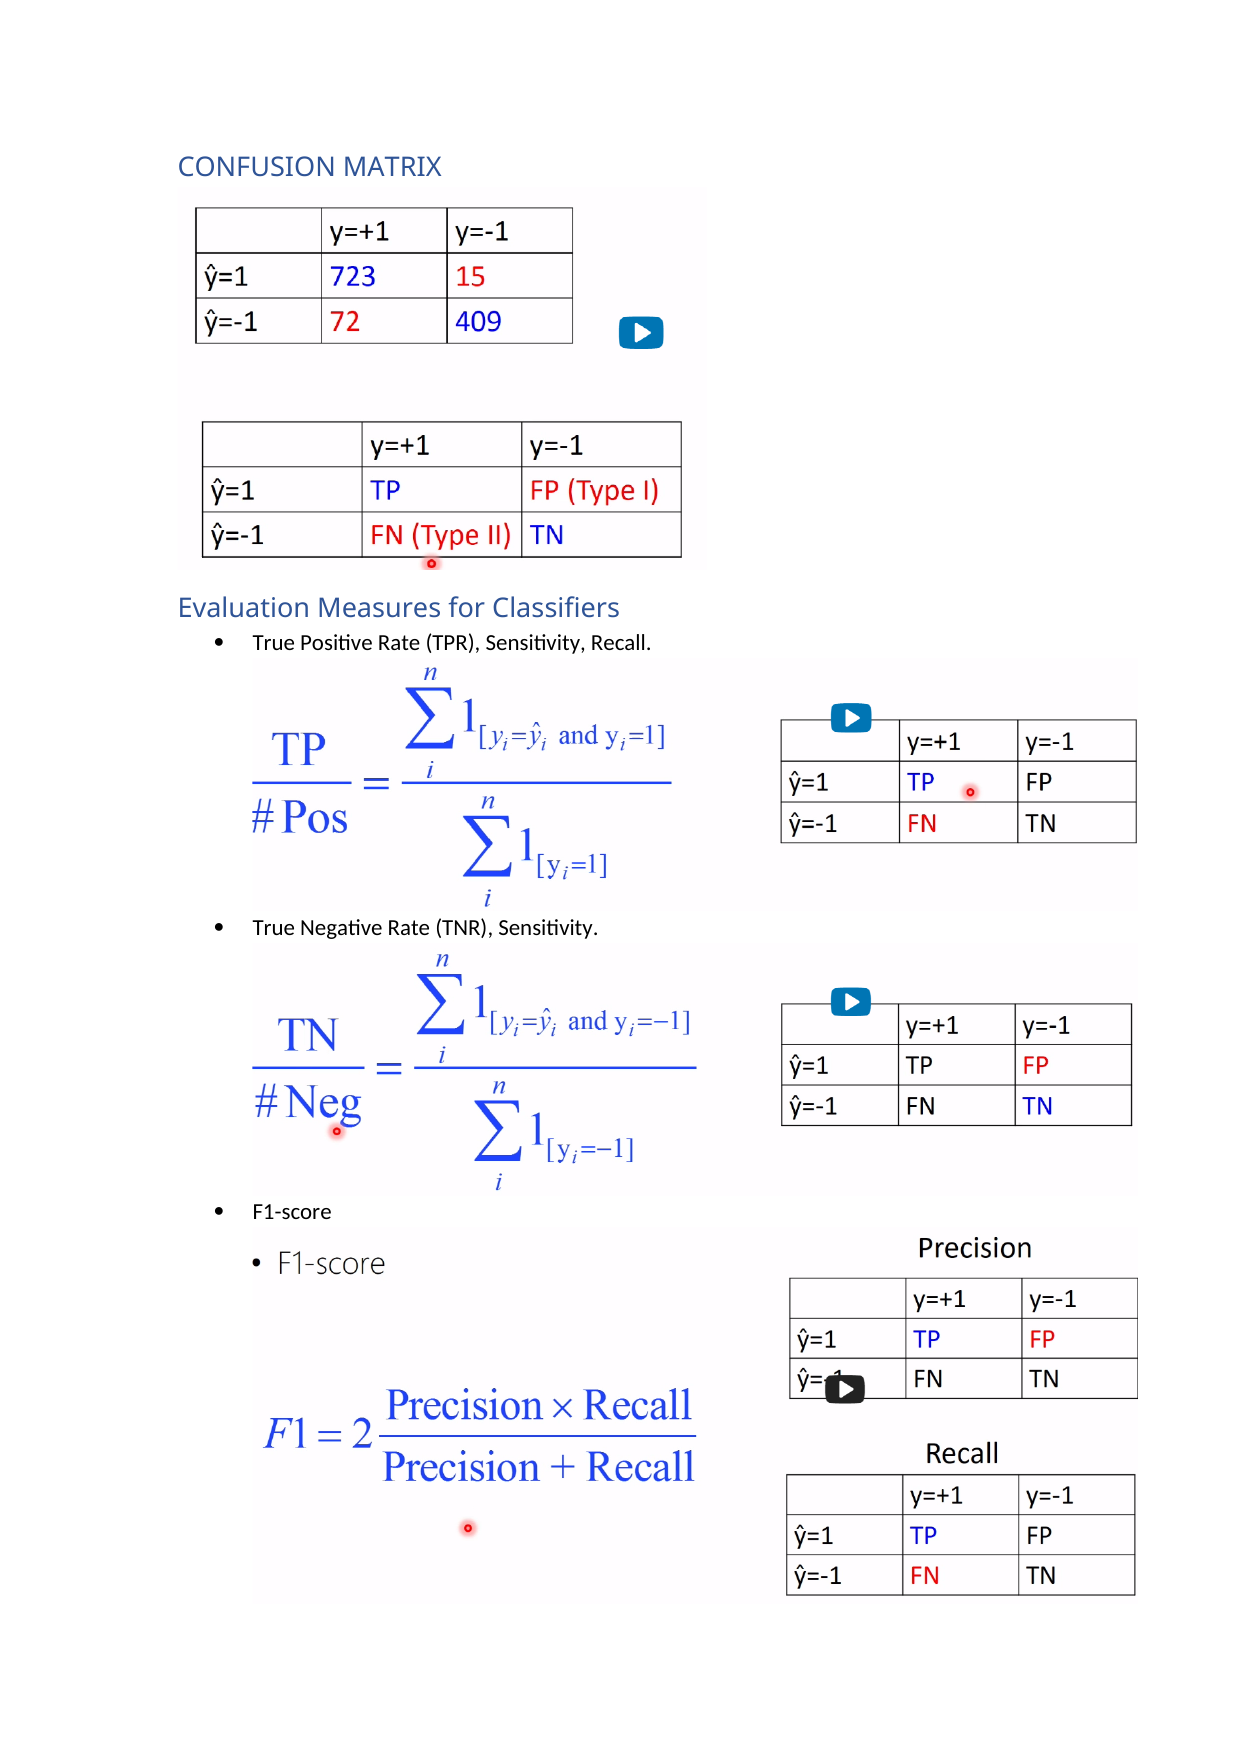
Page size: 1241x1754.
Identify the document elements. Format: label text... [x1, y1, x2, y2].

list True Negative Rate (TNR), Sensitivity. [215, 913, 1063, 941]
picture [252, 1227, 1138, 1604]
list F1-score [215, 1197, 1063, 1225]
list True Positive Rate (TPR), Sensitivity, Recall. [215, 628, 1063, 656]
subtitle CONFUSION MATRIX [177, 148, 1063, 184]
subtitle Evaluation Measures for Classifiers [177, 589, 1063, 626]
picture [177, 187, 708, 570]
picture [252, 943, 1138, 1196]
picture [252, 658, 1138, 911]
